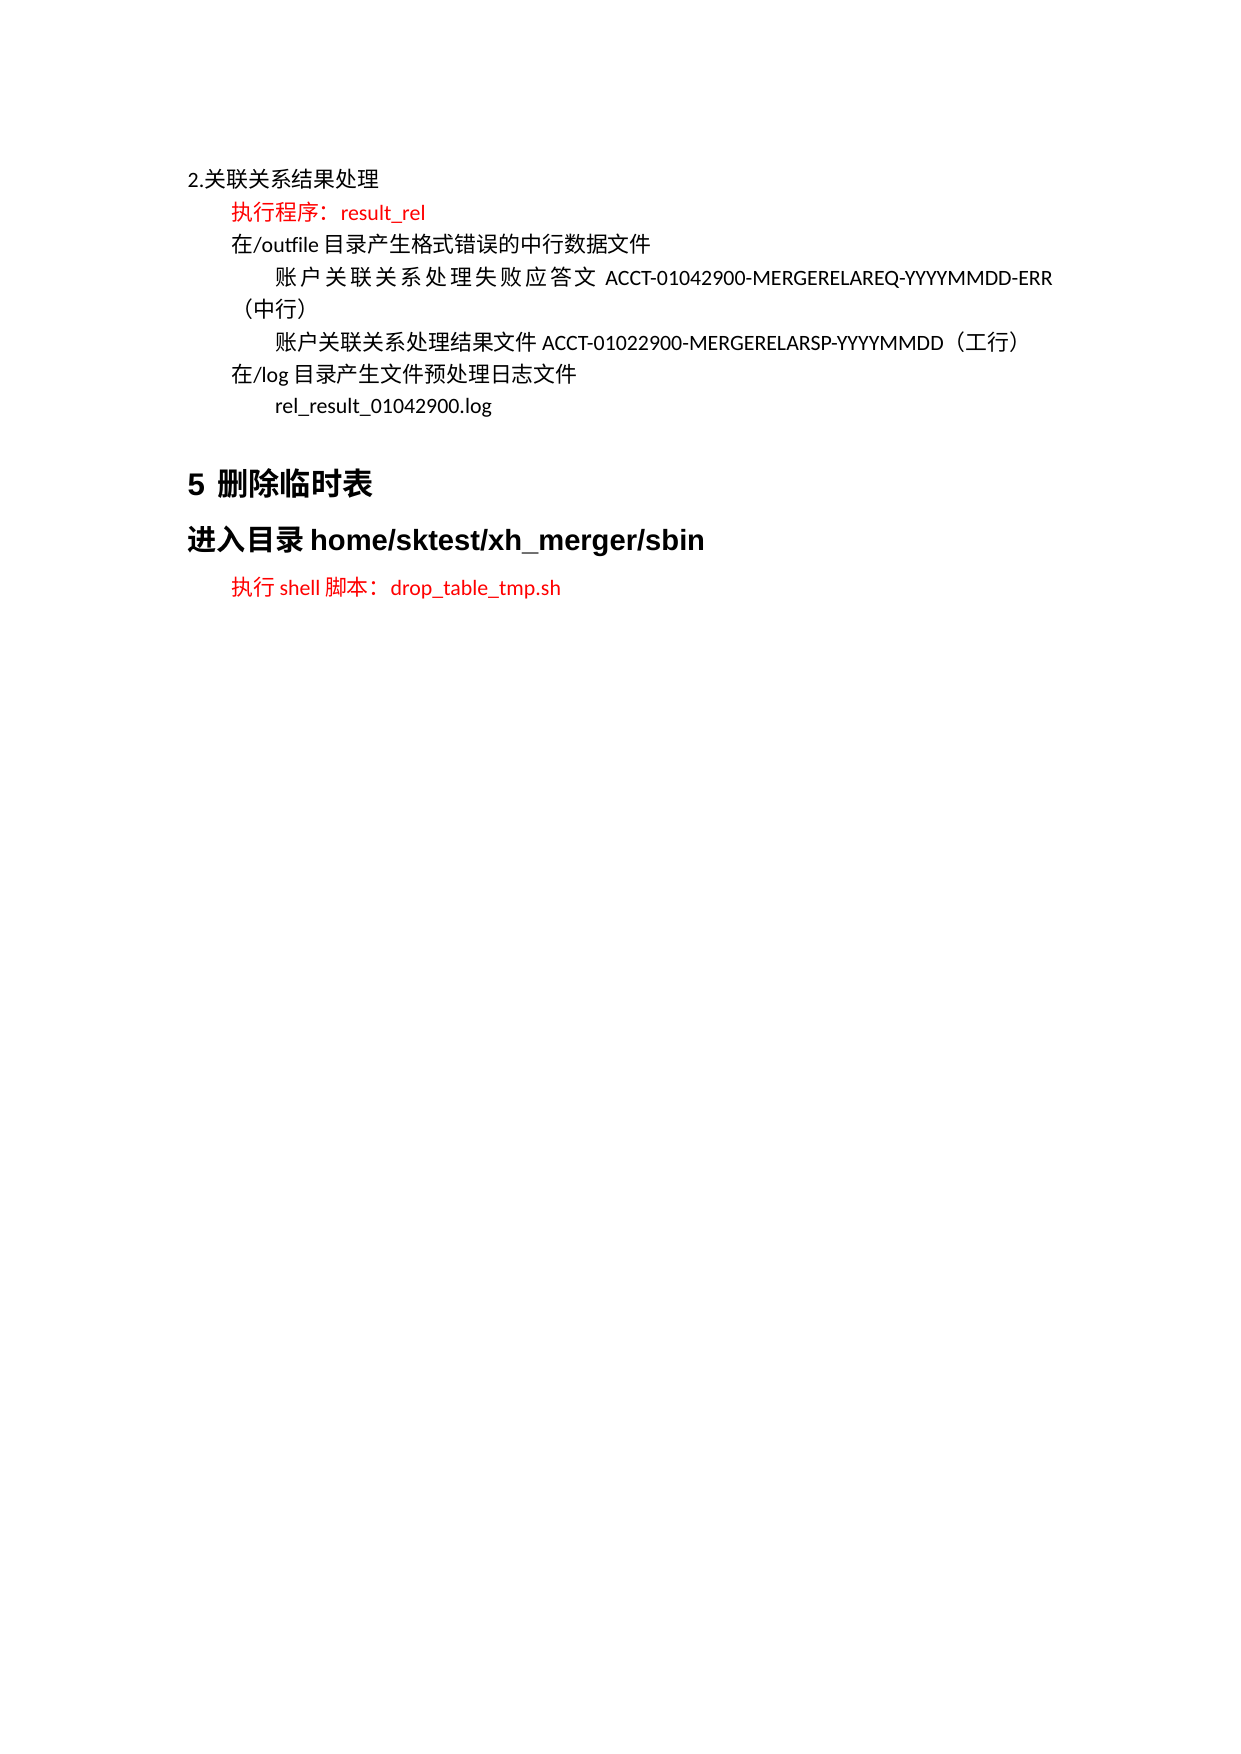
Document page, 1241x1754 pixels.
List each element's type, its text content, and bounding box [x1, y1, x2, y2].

text 进入目录home/sktest/xh_merger/sbin [187, 505, 1053, 570]
text 执行程序：result_rel [187, 194, 1053, 227]
subtitle 删除临时表 [187, 459, 1053, 505]
text 账户关联关系处理结果文件ACCT-01022900-MERGERELARSP-YYYYMMDD（工行） [231, 324, 1053, 357]
text 在/log目录产生文件预处理日志文件 [187, 357, 1053, 389]
text 2.关联关系结果处理 [187, 162, 1053, 194]
text 在/outfile目录产生格式错误的中行数据文件 [187, 227, 1053, 259]
text rel_result_01042900.log [231, 389, 1053, 422]
text 账户关联关系处理失败应答文ACCT-01042900-MERGERELAREQ-YYYYMMDD-ERR（中行） [231, 259, 1053, 324]
text 执行shell脚本：drop_table_tmp.sh [187, 570, 1053, 602]
